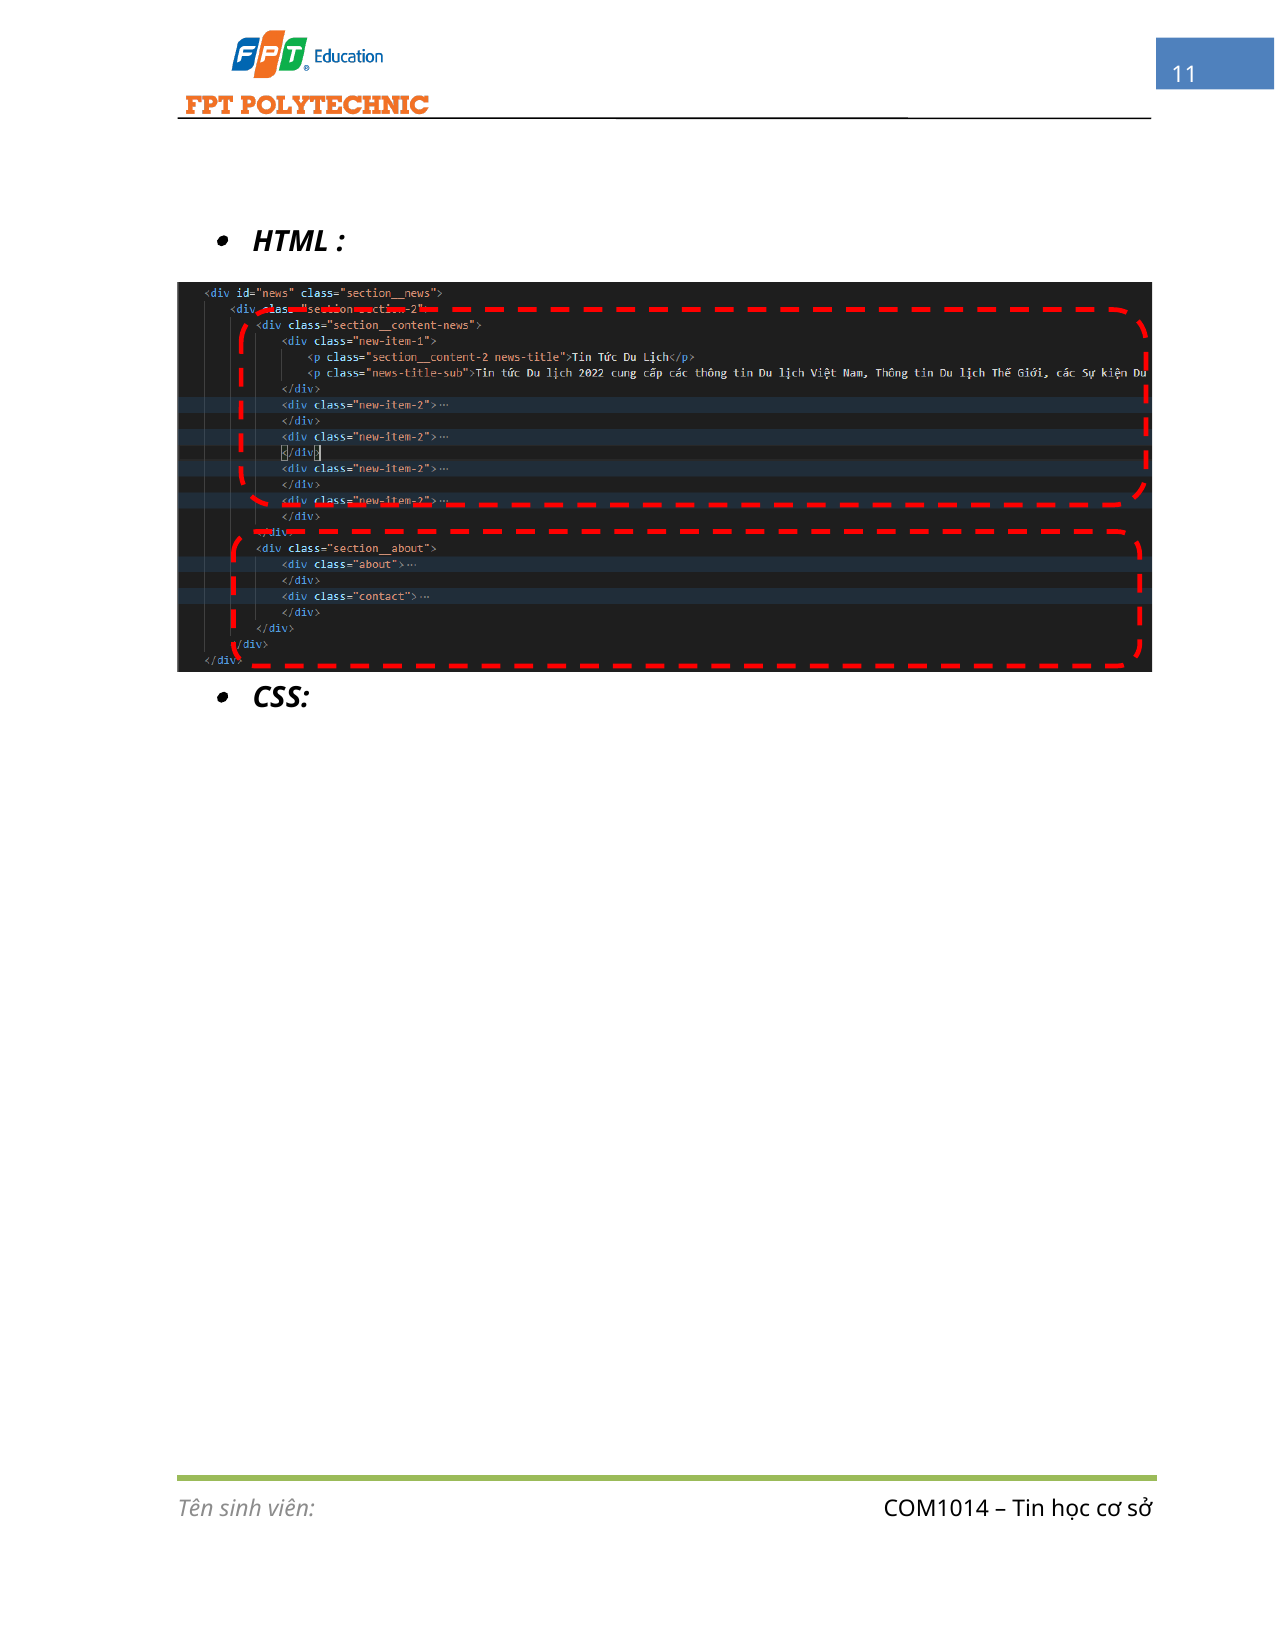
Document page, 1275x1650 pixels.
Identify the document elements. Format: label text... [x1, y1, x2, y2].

picture [177, 22, 437, 122]
list CSS: [215, 676, 1157, 716]
picture [177, 282, 1153, 672]
list HTML : [215, 220, 1157, 259]
